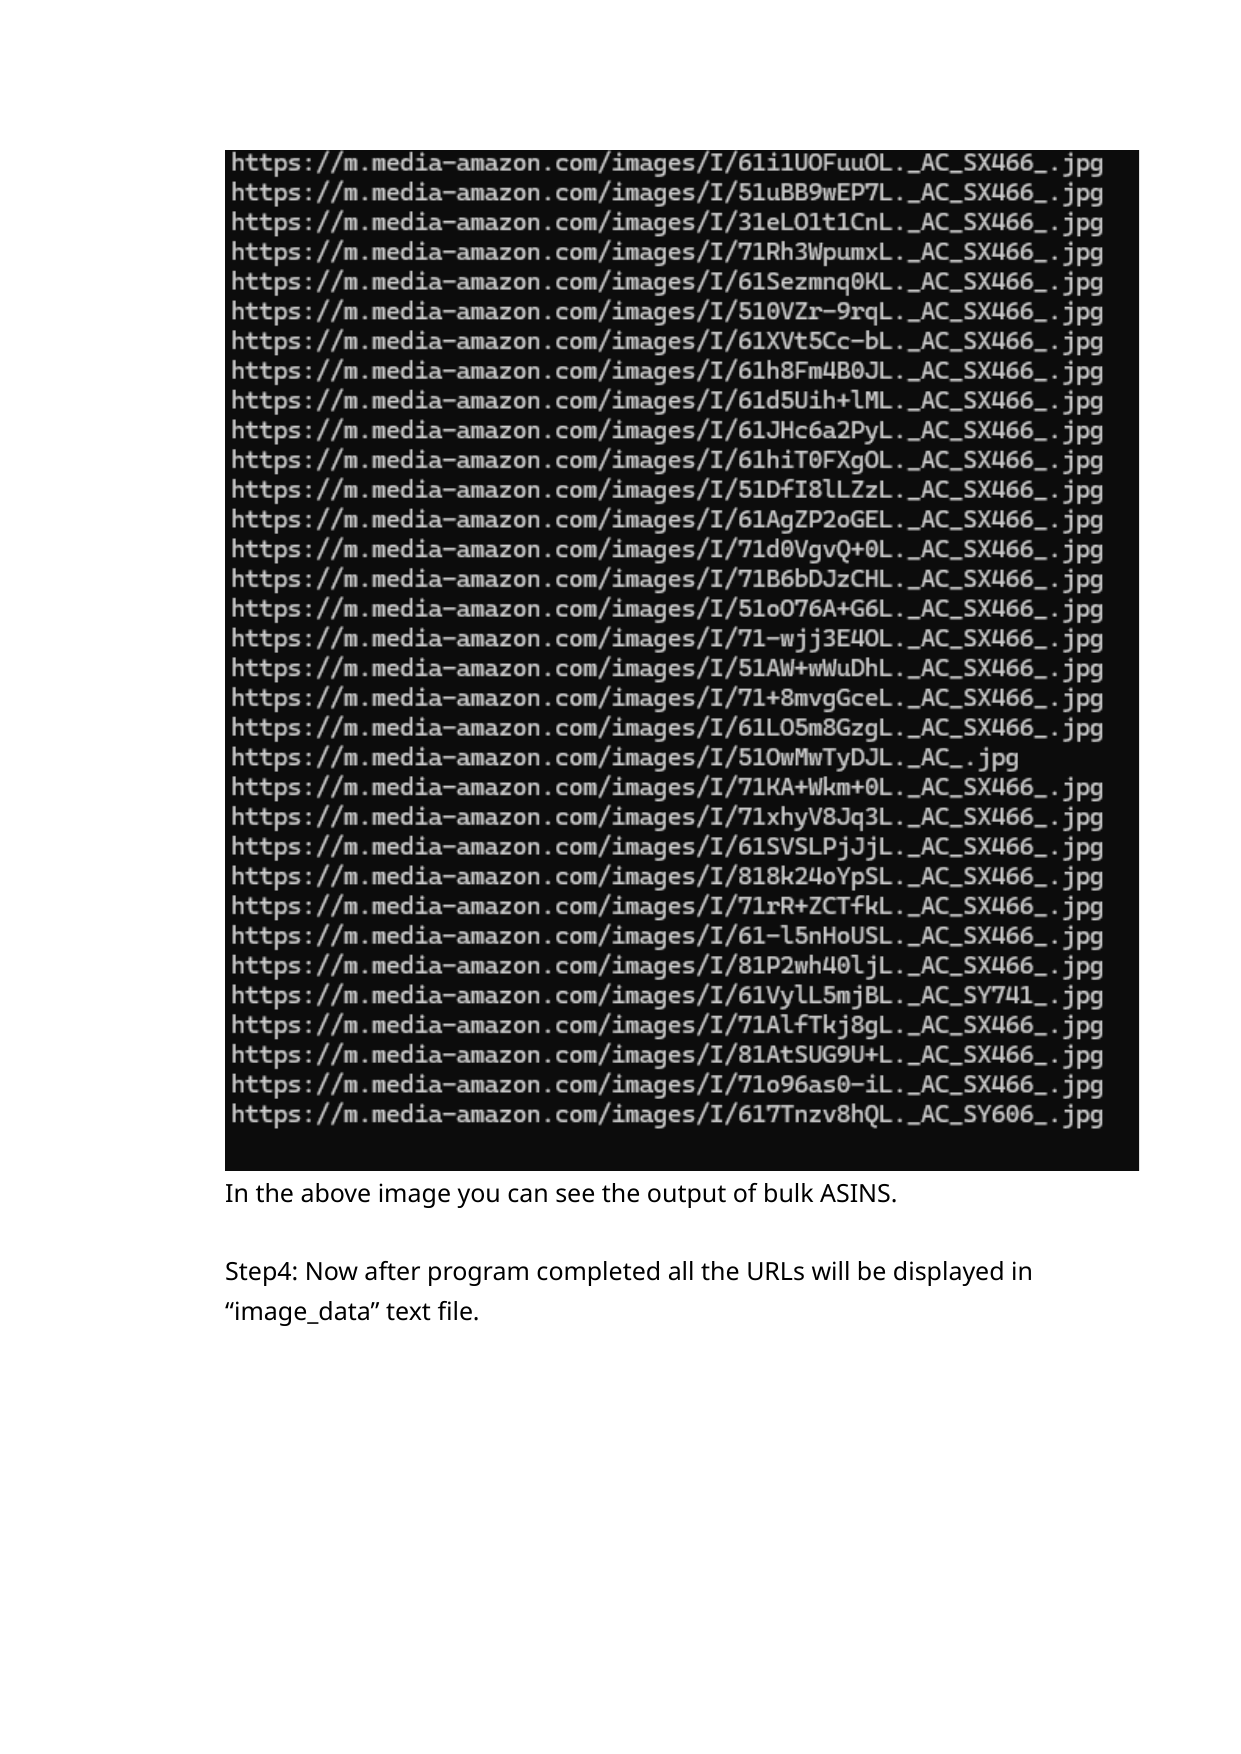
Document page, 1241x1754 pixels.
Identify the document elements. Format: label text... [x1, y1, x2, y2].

list In the above image you can see the output of bulk ASINS. [225, 1176, 1090, 1210]
picture [225, 150, 1140, 1171]
list Step4: Now after program completed all the URLs will be displayed in “image_data” text file. [225, 1254, 1090, 1327]
